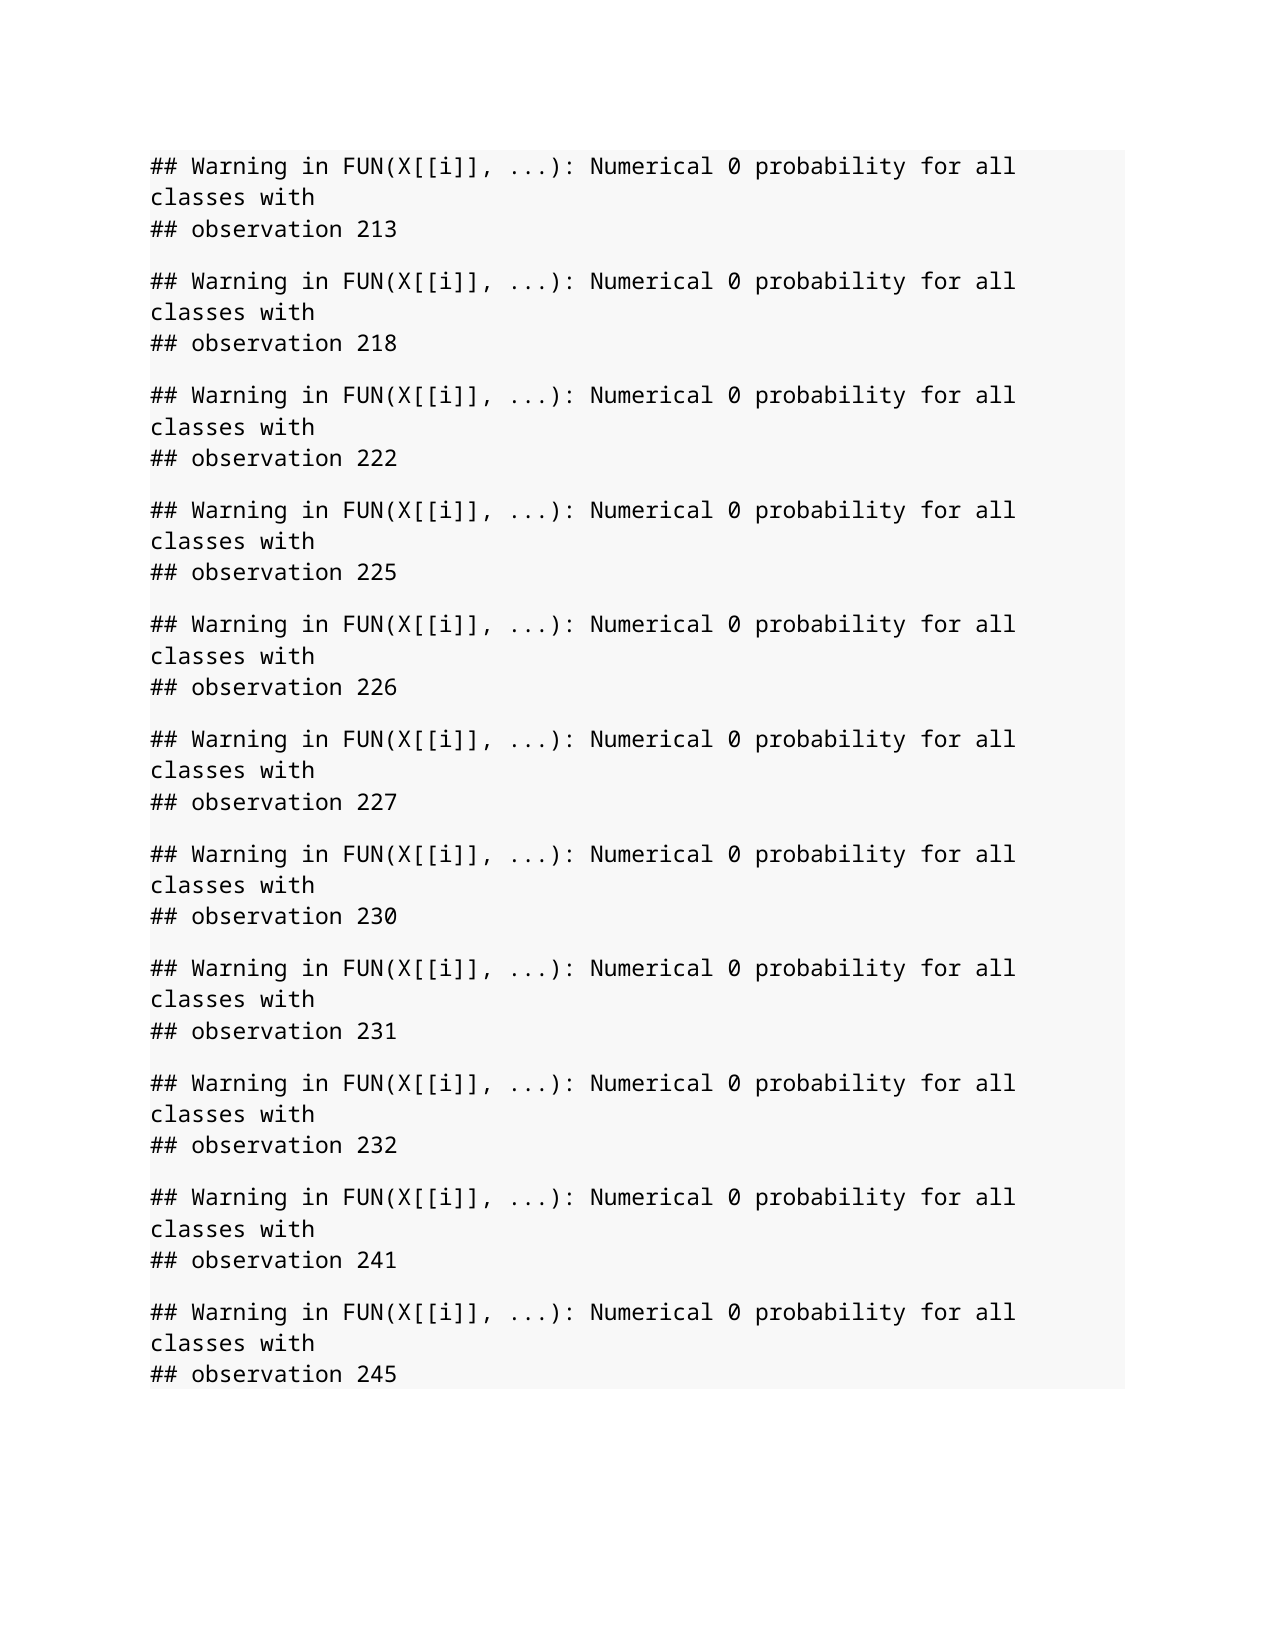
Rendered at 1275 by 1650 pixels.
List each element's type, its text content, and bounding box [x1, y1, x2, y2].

text ## Warning in FUN(X[[i]], ...): Numerical 0 probability for all classes with ## observation 222 [150, 379, 1125, 473]
text ## Warning in FUN(X[[i]], ...): Numerical 0 probability for all classes with ## observation 225 [150, 494, 1125, 587]
text ## Warning in FUN(X[[i]], ...): Numerical 0 probability for all classes with ## observation 230 [150, 837, 1125, 931]
text ## Warning in FUN(X[[i]], ...): Numerical 0 probability for all classes with ## observation 245 [150, 1296, 1125, 1389]
text ## Warning in FUN(X[[i]], ...): Numerical 0 probability for all classes with ## observation 241 [150, 1181, 1125, 1275]
text ## Warning in FUN(X[[i]], ...): Numerical 0 probability for all classes with ## observation 232 [150, 1067, 1125, 1160]
text ## Warning in FUN(X[[i]], ...): Numerical 0 probability for all classes with ## observation 226 [150, 608, 1125, 702]
text ## Warning in FUN(X[[i]], ...): Numerical 0 probability for all classes with ## observation 213 [150, 150, 1125, 244]
text ## Warning in FUN(X[[i]], ...): Numerical 0 probability for all classes with ## observation 227 [150, 723, 1125, 817]
text ## Warning in FUN(X[[i]], ...): Numerical 0 probability for all classes with ## observation 231 [150, 952, 1125, 1046]
text ## Warning in FUN(X[[i]], ...): Numerical 0 probability for all classes with ## observation 218 [150, 264, 1125, 358]
